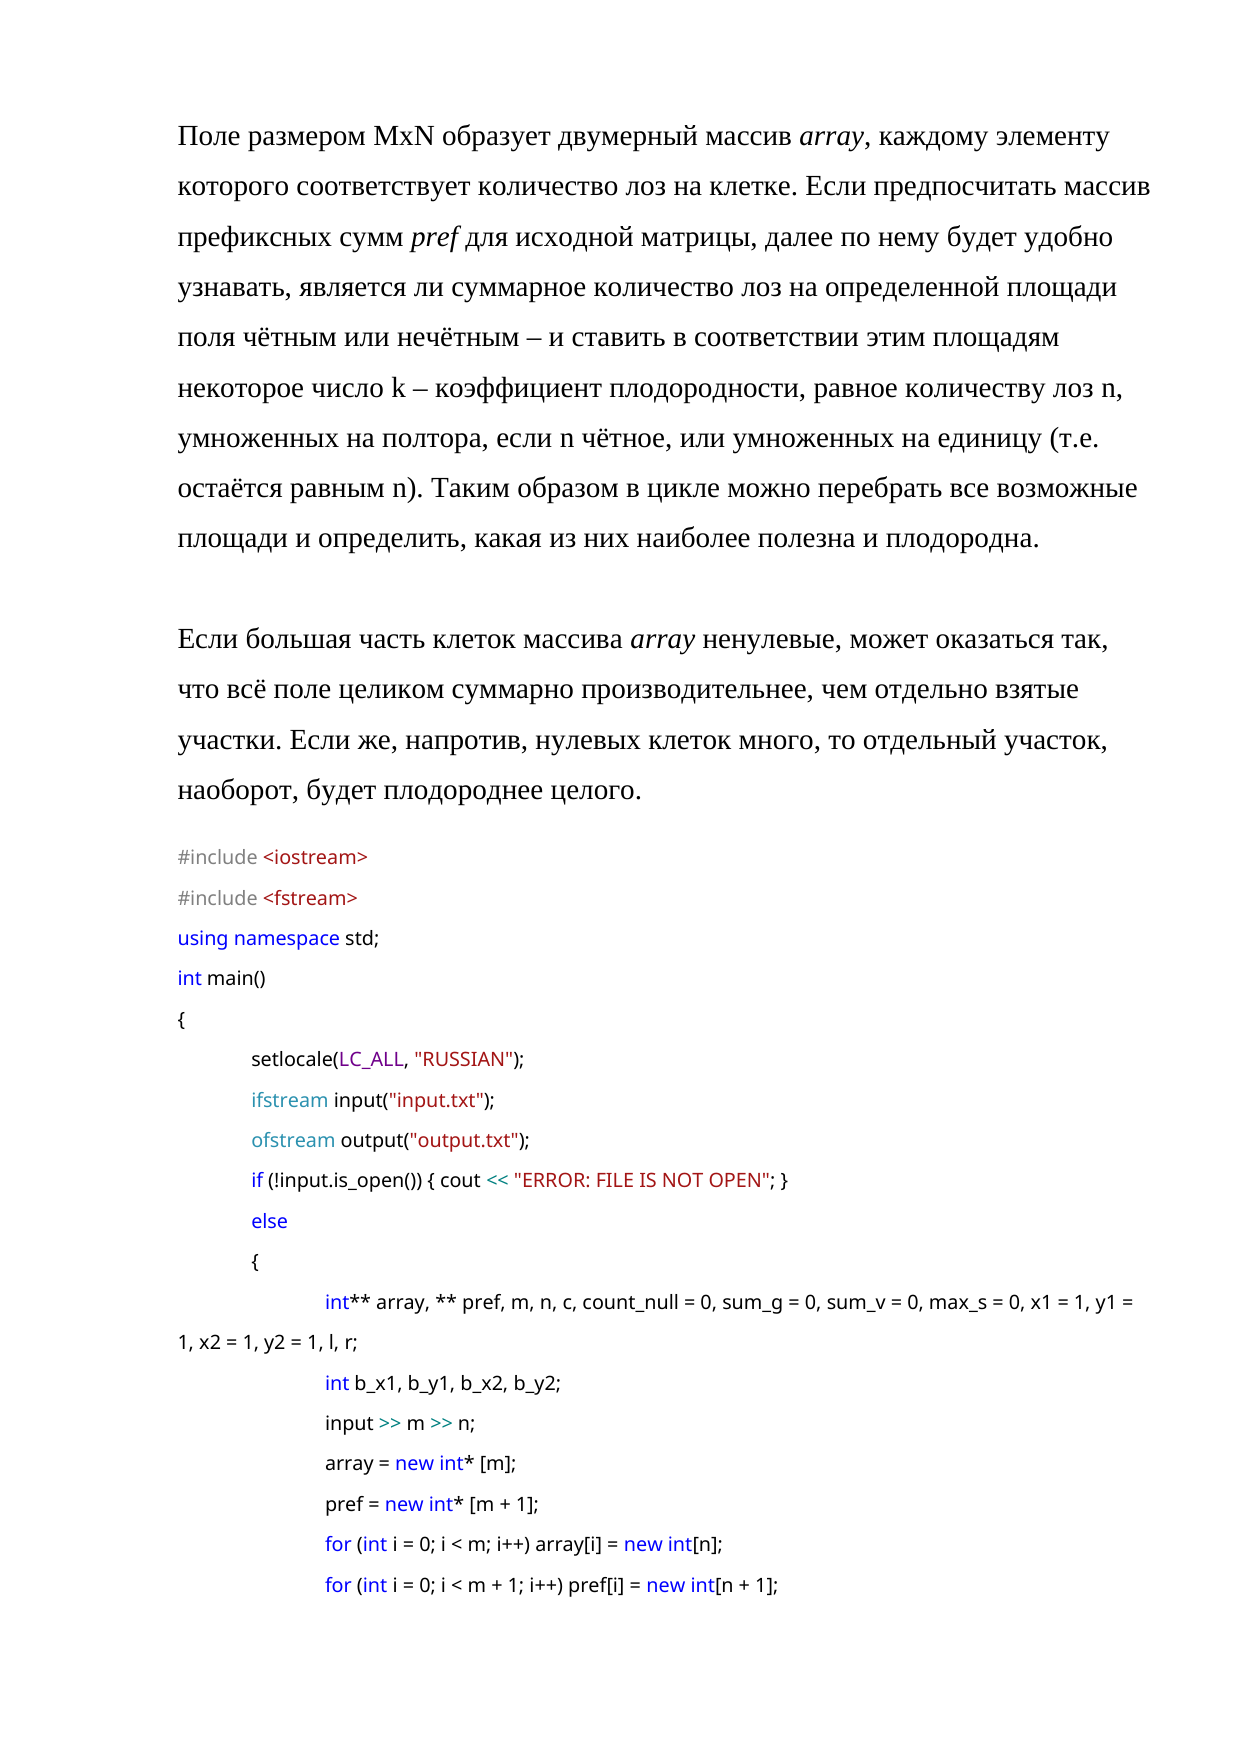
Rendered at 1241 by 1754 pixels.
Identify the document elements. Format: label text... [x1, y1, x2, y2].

text for (int i = 0; i < m + 1; i++) pref[i] = new int[n + 1]; [177, 1571, 1152, 1598]
text { [177, 1247, 1152, 1274]
text #include <fstream> [177, 884, 1152, 911]
text if (!input.is_open()) { cout << "ERROR: FILE IS NOT OPEN"; } [177, 1167, 1152, 1194]
text array = new int* [m]; [177, 1449, 1152, 1477]
text for (int i = 0; i < m; i++) array[i] = new int[n]; [177, 1530, 1152, 1557]
text { [177, 1005, 1152, 1032]
text ofstream output("output.txt"); [177, 1126, 1152, 1153]
text else [177, 1207, 1152, 1234]
text Поле размером MxN образует двумерный массив array, каждому элементу которого соответствует количество лоз на клетке. Если предпосчитать массив префиксных сумм pref для исходной матрицы, далее по нему будет удобно узнавать, является ли суммарное количество лоз на определенной площади поля чётным или нечётным – и ставить в соответствии этим площадям некоторое число k – коэффициент плодородности, равное количеству лоз n, умноженных на полтора, если n чётное, или умноженных на единицу (т.е. остаётся равным n). Таким образом в цикле можно перебрать все возможные площади и определить, какая из них наиболее полезна и плодородна. Если большая часть клеток массива array ненулевые, может оказаться так, что всё поле целиком суммарно производительнее, чем отдельно взятые участки. Если же, напротив, нулевых клеток много, то отдельный участок, наоборот, будет плодороднее целого. [177, 118, 1152, 806]
text setlocale(LC_ALL, "RUSSIAN"); [177, 1045, 1152, 1072]
text input >> m >> n; [177, 1409, 1152, 1436]
text using namespace std; [177, 924, 1152, 951]
text int b_x1, b_y1, b_x2, b_y2; [177, 1369, 1152, 1396]
text #include <iostream> [177, 843, 1152, 870]
text ifstream input("input.txt"); [177, 1086, 1152, 1113]
text pref = new int* [m + 1]; [177, 1490, 1152, 1517]
text int** array, ** pref, m, n, c, count_null = 0, sum_g = 0, sum_v = 0, max_s = 0, x1 = 1, y1 = 1, x2 = 1, y2 = 1, l, r; [177, 1288, 1152, 1355]
text int main() [177, 964, 1152, 992]
